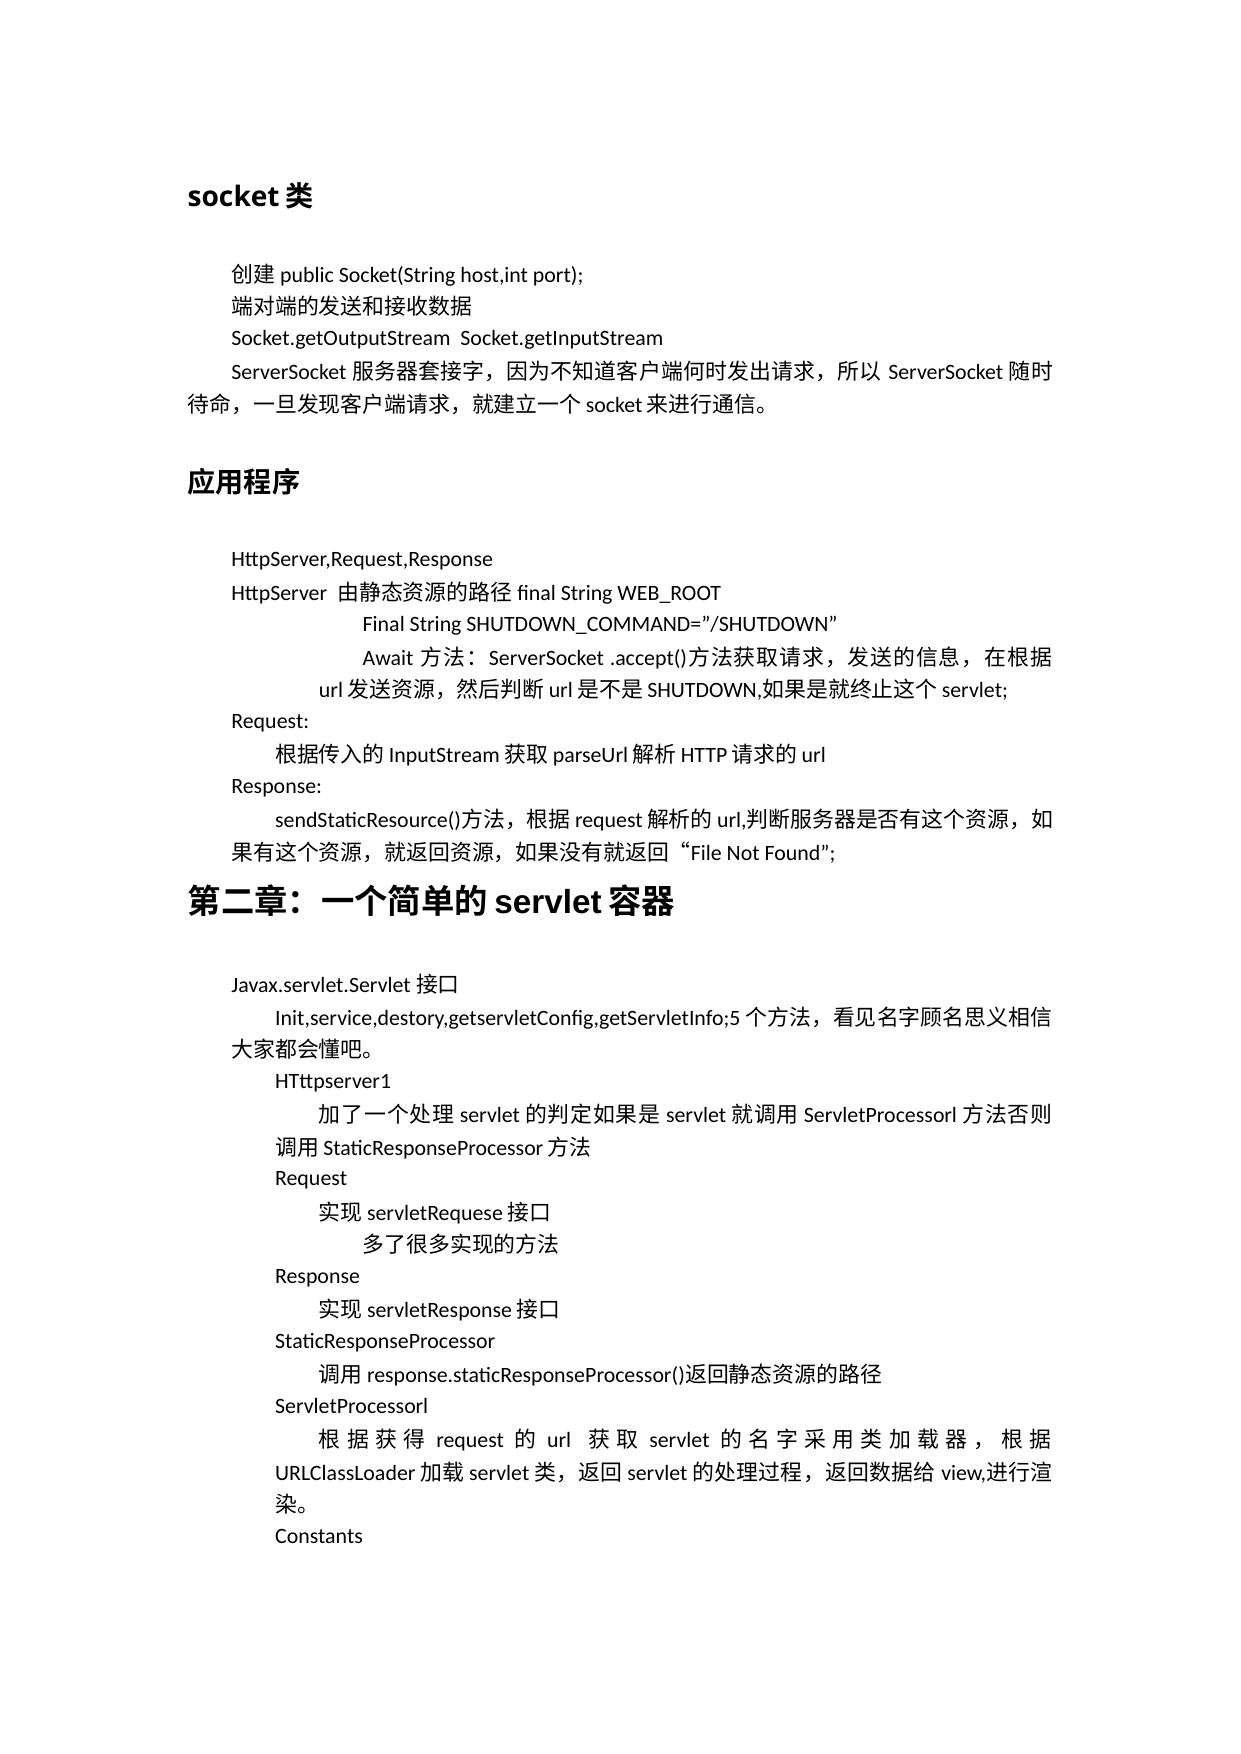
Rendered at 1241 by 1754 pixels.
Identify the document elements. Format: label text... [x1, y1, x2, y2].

text StaticResponseProcessor [231, 1324, 1053, 1357]
text Response: [187, 769, 1053, 802]
subtitle socket类 [187, 162, 1053, 227]
text Response [231, 1259, 1053, 1292]
text Request [231, 1162, 1053, 1194]
text HttpServer,Request,Response [187, 542, 1053, 574]
subtitle 应用程序 [187, 448, 1053, 513]
text Init,service,destory,getservletConfig,getServletInfo;5个方法，看见名字顾名思义相信大家都会懂吧。 [231, 999, 1053, 1064]
text HTttpserver1 [231, 1064, 1053, 1097]
text ServerSocket 服务器套接字，因为不知道客户端何时发出请求，所以ServerSocket 随时待命，一旦发现客户端请求，就建立一个socket来进行通信。 [187, 354, 1053, 419]
text Final String SHUTDOWN_COMMAND=”/SHUTDOWN” [319, 607, 1053, 639]
text HttpServer 由静态资源的路径 final String WEB_ROOT [187, 574, 1053, 607]
text 实现servletRequese接口 [275, 1194, 1053, 1227]
text sendStaticResource()方法，根据request解析的url,判断服务器是否有这个资源，如果有这个资源，就返回资源，如果没有就返回“File Not Found”; [231, 802, 1053, 867]
text Request: [187, 704, 1053, 737]
text 创建 public Socket(String host,int port); [187, 256, 1053, 289]
text 实现servletResponse接口 [275, 1292, 1053, 1324]
text Await 方法：ServerSocket .accept()方法获取请求，发送的信息，在根据url发送资源，然后判断url是不是SHUTDOWN,如果是就终止这个servlet; [319, 639, 1053, 704]
text 根据获得request的url 获取servlet的名字采用类加载器，根据URLClassLoader加载servlet类，返回servlet的处理过程，返回数据给view,进行渲染。 [275, 1422, 1053, 1519]
text Socket.getOutputStream Socket.getInputStream [187, 321, 1053, 354]
text 调用response.staticResponseProcessor()返回静态资源的路径 [275, 1357, 1053, 1389]
text 端对端的发送和接收数据 [187, 289, 1053, 321]
subtitle 第二章：一个简单的servlet容器 [187, 867, 1053, 932]
text 加了一个处理servlet的判定如果是servlet就调用ServletProcessorl方法否则调用StaticResponseProcessor方法 [275, 1097, 1053, 1162]
text 多了很多实现的方法 [319, 1227, 1053, 1259]
text Javax.servlet.Servlet 接口 [187, 967, 1053, 999]
text Constants [231, 1519, 1053, 1552]
text ServletProcessorl [231, 1389, 1053, 1422]
text 根据传入的InputStream 获取parseUrl解析HTTP请求的url [231, 737, 1053, 769]
